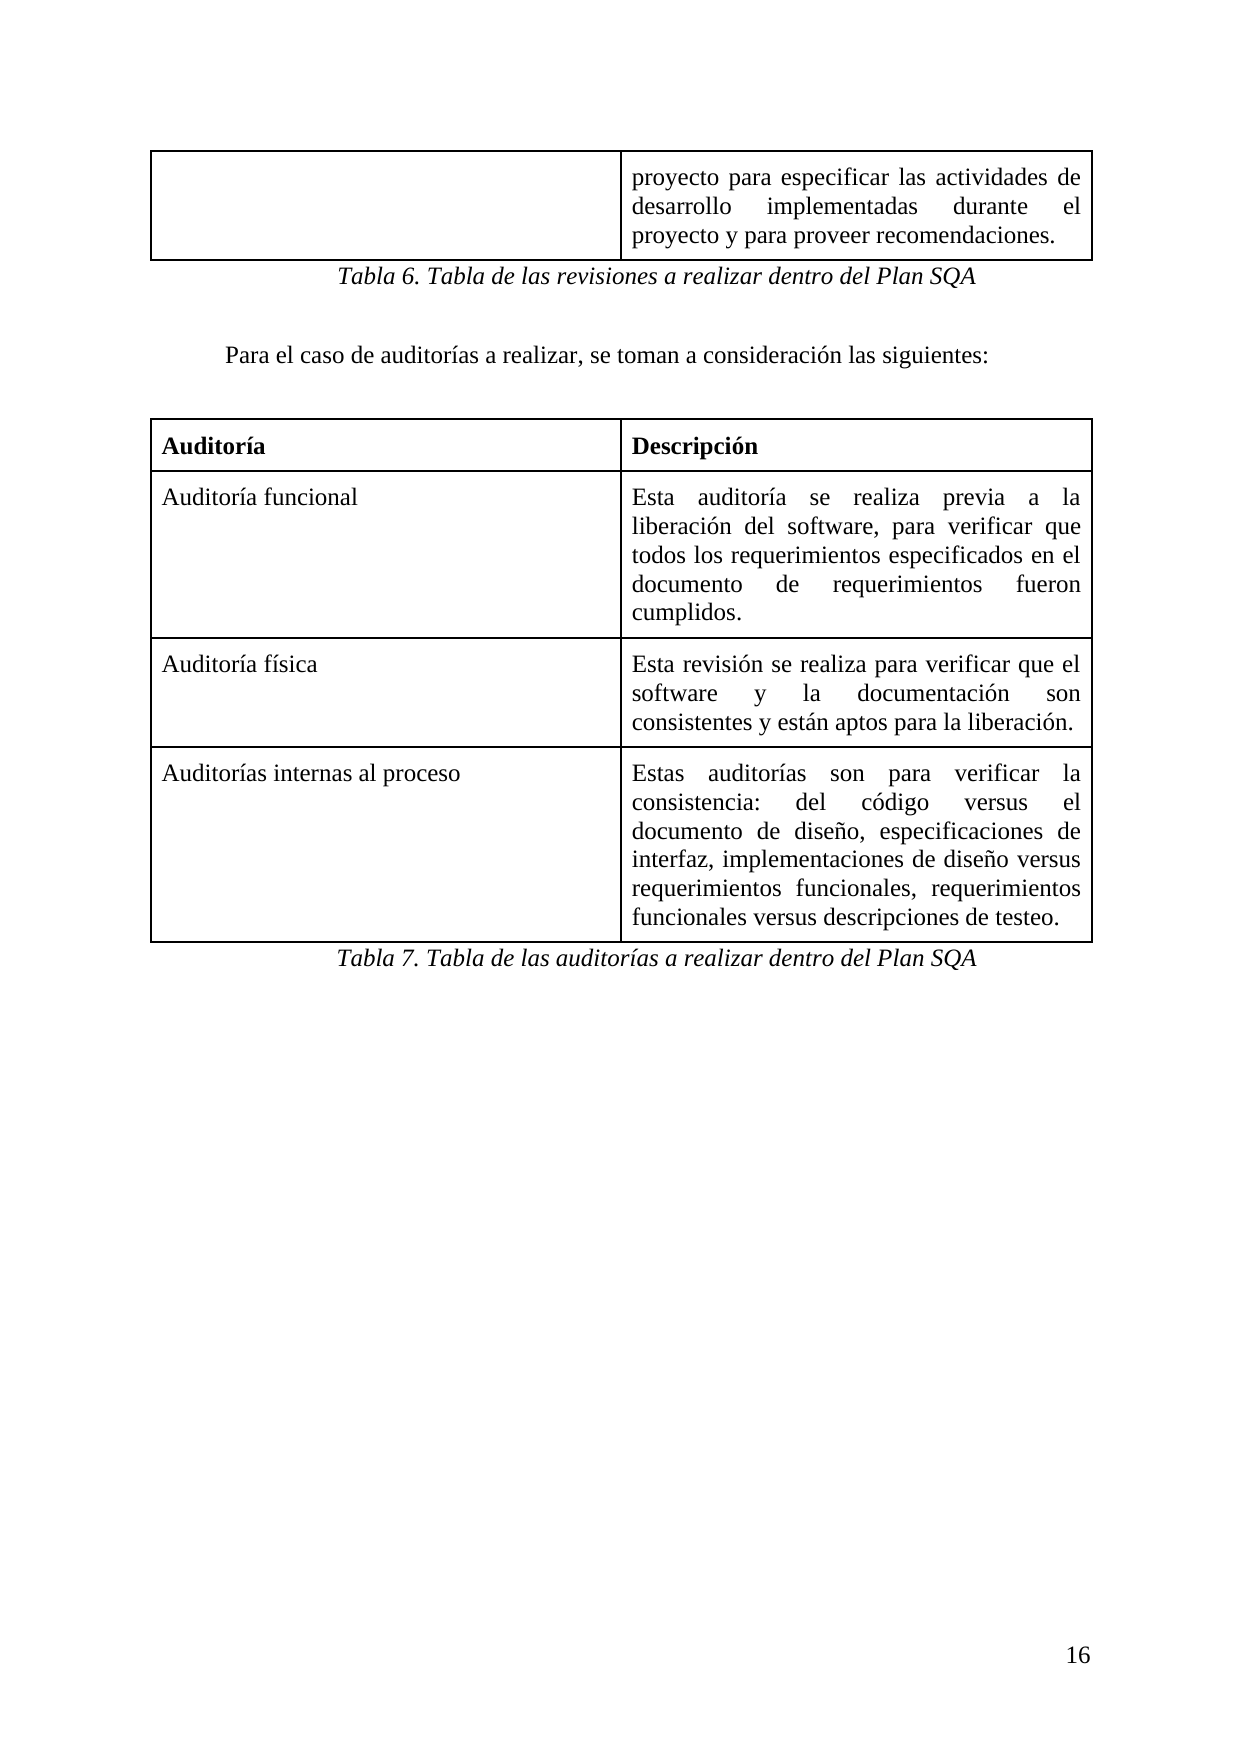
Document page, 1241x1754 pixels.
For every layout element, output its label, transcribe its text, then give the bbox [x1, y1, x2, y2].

text Tabla 6. Tabla de las revisiones a realizar dentro del Plan SQA [225, 261, 1090, 290]
table_header Auditoría [152, 420, 620, 470]
text Tabla 7. Tabla de las auditorías a realizar dentro del Plan SQA [225, 943, 1090, 972]
table_header Descripción [622, 420, 1091, 470]
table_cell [152, 152, 620, 259]
table_cell Auditorías internas al proceso [152, 748, 620, 941]
table_cell Estas auditorías son para verificar la consistencia: del código versus el documento de diseño, especificaciones de interfaz, implementaciones de diseño versus requerimientos funcionales, requerimientos funcionales versus descripciones de testeo. [622, 748, 1091, 941]
table_cell Esta auditoría se realiza previa a la liberación del software, para verificar que todos los requerimientos especificados en el documento de requerimientos fueron cumplidos. [622, 472, 1091, 637]
table_cell Auditoría física [152, 639, 620, 746]
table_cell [622, 152, 1091, 259]
table_cell Esta revisión se realiza para verificar que el software y la documentación son consistentes y están aptos para la liberación. [622, 639, 1091, 746]
table_cell Auditoría funcional [152, 472, 620, 637]
text Para el caso de auditorías a realizar, se toman a consideración las siguientes: [150, 340, 1090, 368]
